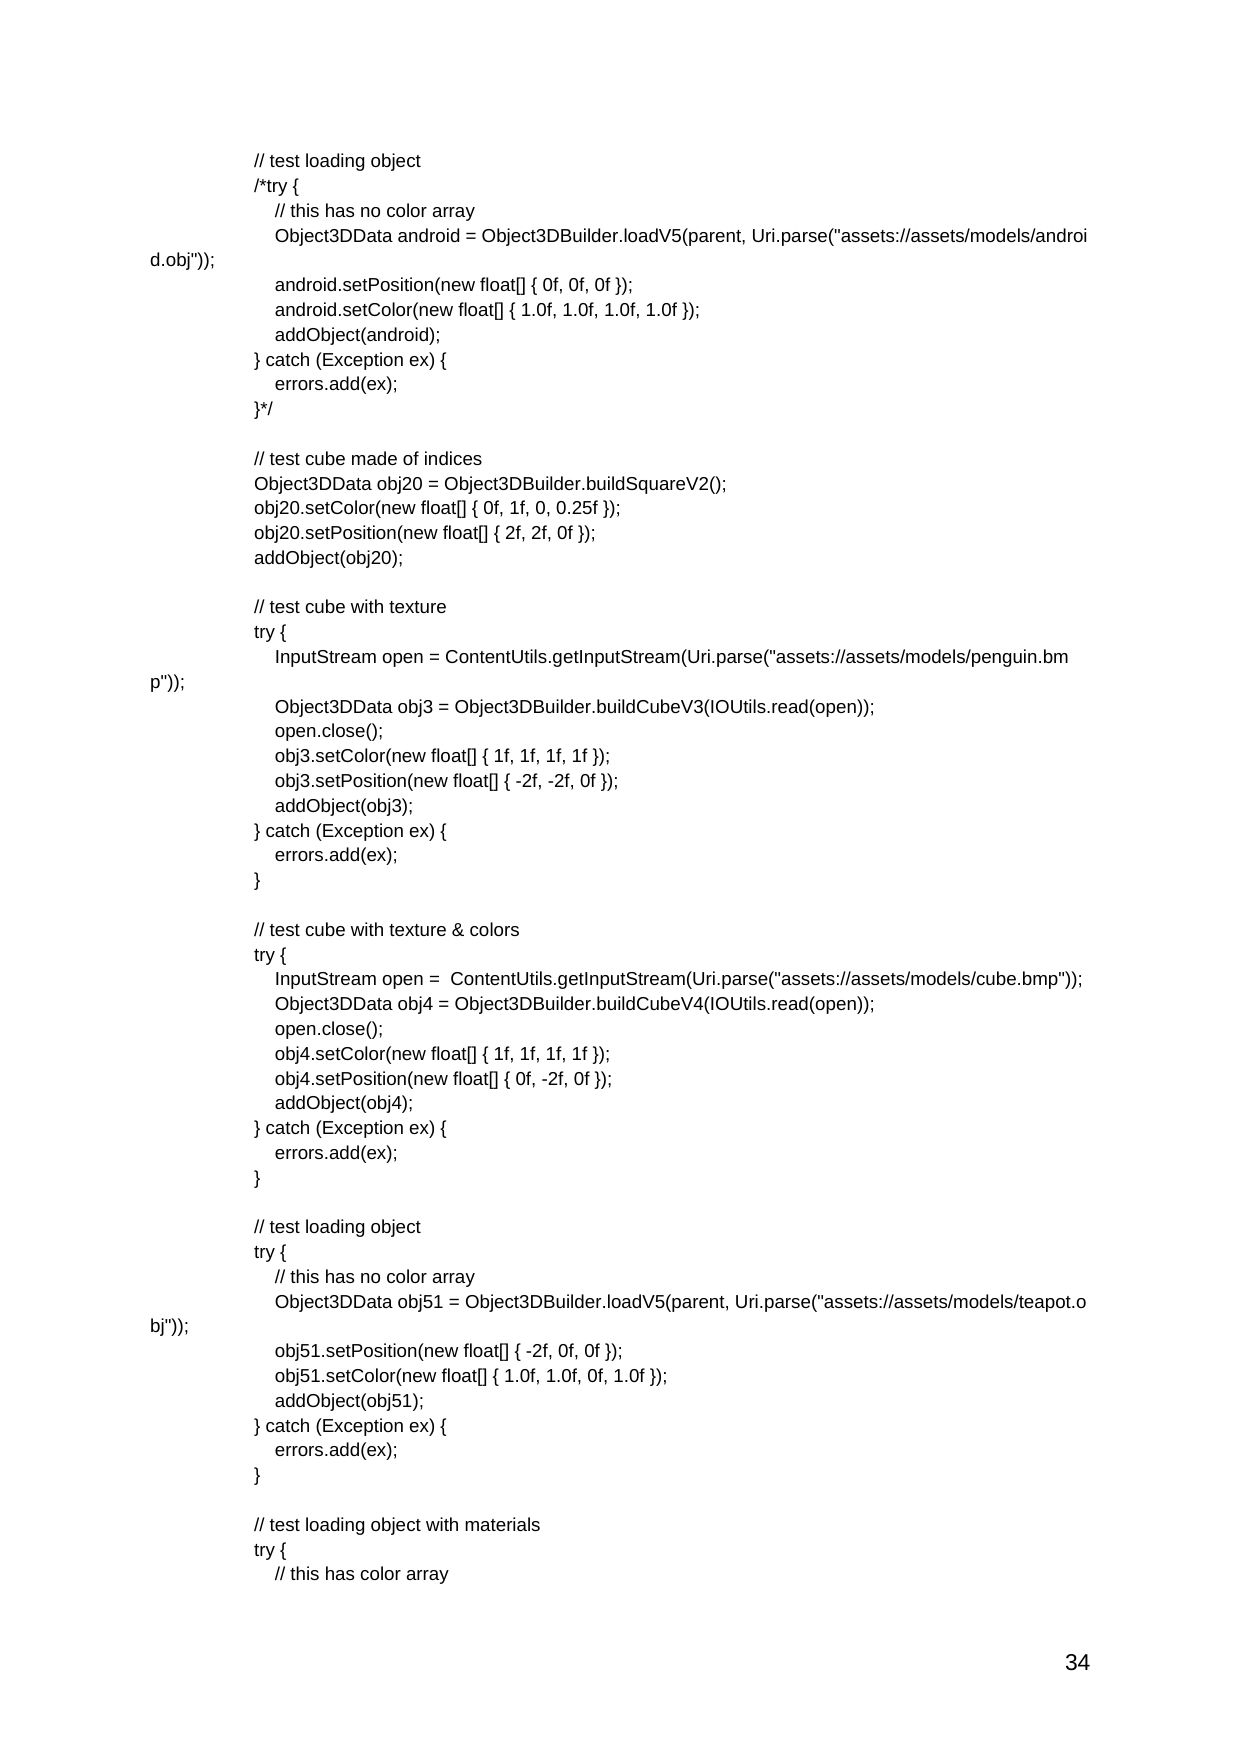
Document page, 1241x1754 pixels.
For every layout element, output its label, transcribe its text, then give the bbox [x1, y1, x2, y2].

text addObject(obj51); [150, 1389, 1090, 1411]
text // test cube made of indices [150, 447, 1090, 469]
text } catch (Exception ex) { [150, 1414, 1090, 1436]
text /*try { [150, 175, 1090, 196]
text Object3DData android = Object3DBuilder.loadV5(parent, Uri.parse("assets://assets/models/android.obj")); [150, 224, 1090, 271]
text obj4.setPosition(new float[] { 0f, -2f, 0f }); [150, 1067, 1090, 1089]
text InputStream open = ContentUtils.getInputStream(Uri.parse("assets://assets/models/penguin.bmp")); [150, 646, 1090, 692]
text obj51.setColor(new float[] { 1.0f, 1.0f, 0f, 1.0f }); [150, 1365, 1090, 1386]
text errors.add(ex); [150, 1142, 1090, 1163]
text errors.add(ex); [150, 844, 1090, 866]
text } [150, 1464, 1090, 1486]
text obj3.setColor(new float[] { 1f, 1f, 1f, 1f }); [150, 745, 1090, 767]
text obj20.setPosition(new float[] { 2f, 2f, 0f }); [150, 522, 1090, 543]
text // test loading object with materials [150, 1513, 1090, 1535]
text try { [150, 1241, 1090, 1262]
text errors.add(ex); [150, 373, 1090, 395]
text android.setColor(new float[] { 1.0f, 1.0f, 1.0f, 1.0f }); [150, 299, 1090, 320]
text open.close(); [150, 1018, 1090, 1039]
text // this has no color array [150, 199, 1090, 221]
text addObject(obj4); [150, 1092, 1090, 1114]
text Object3DData obj51 = Object3DBuilder.loadV5(parent, Uri.parse("assets://assets/models/teapot.obj")); [150, 1290, 1090, 1337]
text }*/ [150, 398, 1090, 419]
text // this has no color array [150, 1266, 1090, 1287]
text obj3.setPosition(new float[] { -2f, -2f, 0f }); [150, 770, 1090, 791]
text } catch (Exception ex) { [150, 348, 1090, 370]
text obj20.setColor(new float[] { 0f, 1f, 0, 0.25f }); [150, 497, 1090, 519]
text } catch (Exception ex) { [150, 1117, 1090, 1138]
text // test loading object [150, 1216, 1090, 1238]
text } catch (Exception ex) { [150, 819, 1090, 841]
text try { [150, 1538, 1090, 1560]
text try { [150, 621, 1090, 643]
text Object3DData obj20 = Object3DBuilder.buildSquareV2(); [150, 472, 1090, 494]
text // test cube with texture [150, 596, 1090, 618]
text obj4.setColor(new float[] { 1f, 1f, 1f, 1f }); [150, 1042, 1090, 1064]
text open.close(); [150, 720, 1090, 742]
text try { [150, 943, 1090, 965]
text Object3DData obj4 = Object3DBuilder.buildCubeV4(IOUtils.read(open)); [150, 993, 1090, 1014]
text addObject(obj20); [150, 547, 1090, 568]
text Object3DData obj3 = Object3DBuilder.buildCubeV3(IOUtils.read(open)); [150, 695, 1090, 717]
text // test loading object [150, 150, 1090, 172]
text // test cube with texture & colors [150, 918, 1090, 940]
text addObject(android); [150, 323, 1090, 345]
text android.setPosition(new float[] { 0f, 0f, 0f }); [150, 274, 1090, 296]
text } [150, 869, 1090, 891]
text errors.add(ex); [150, 1439, 1090, 1461]
text } [150, 1166, 1090, 1188]
text InputStream open = ContentUtils.getInputStream(Uri.parse("assets://assets/models/cube.bmp")); [150, 968, 1090, 990]
text // this has color array [150, 1563, 1090, 1585]
text obj51.setPosition(new float[] { -2f, 0f, 0f }); [150, 1340, 1090, 1362]
text addObject(obj3); [150, 794, 1090, 816]
